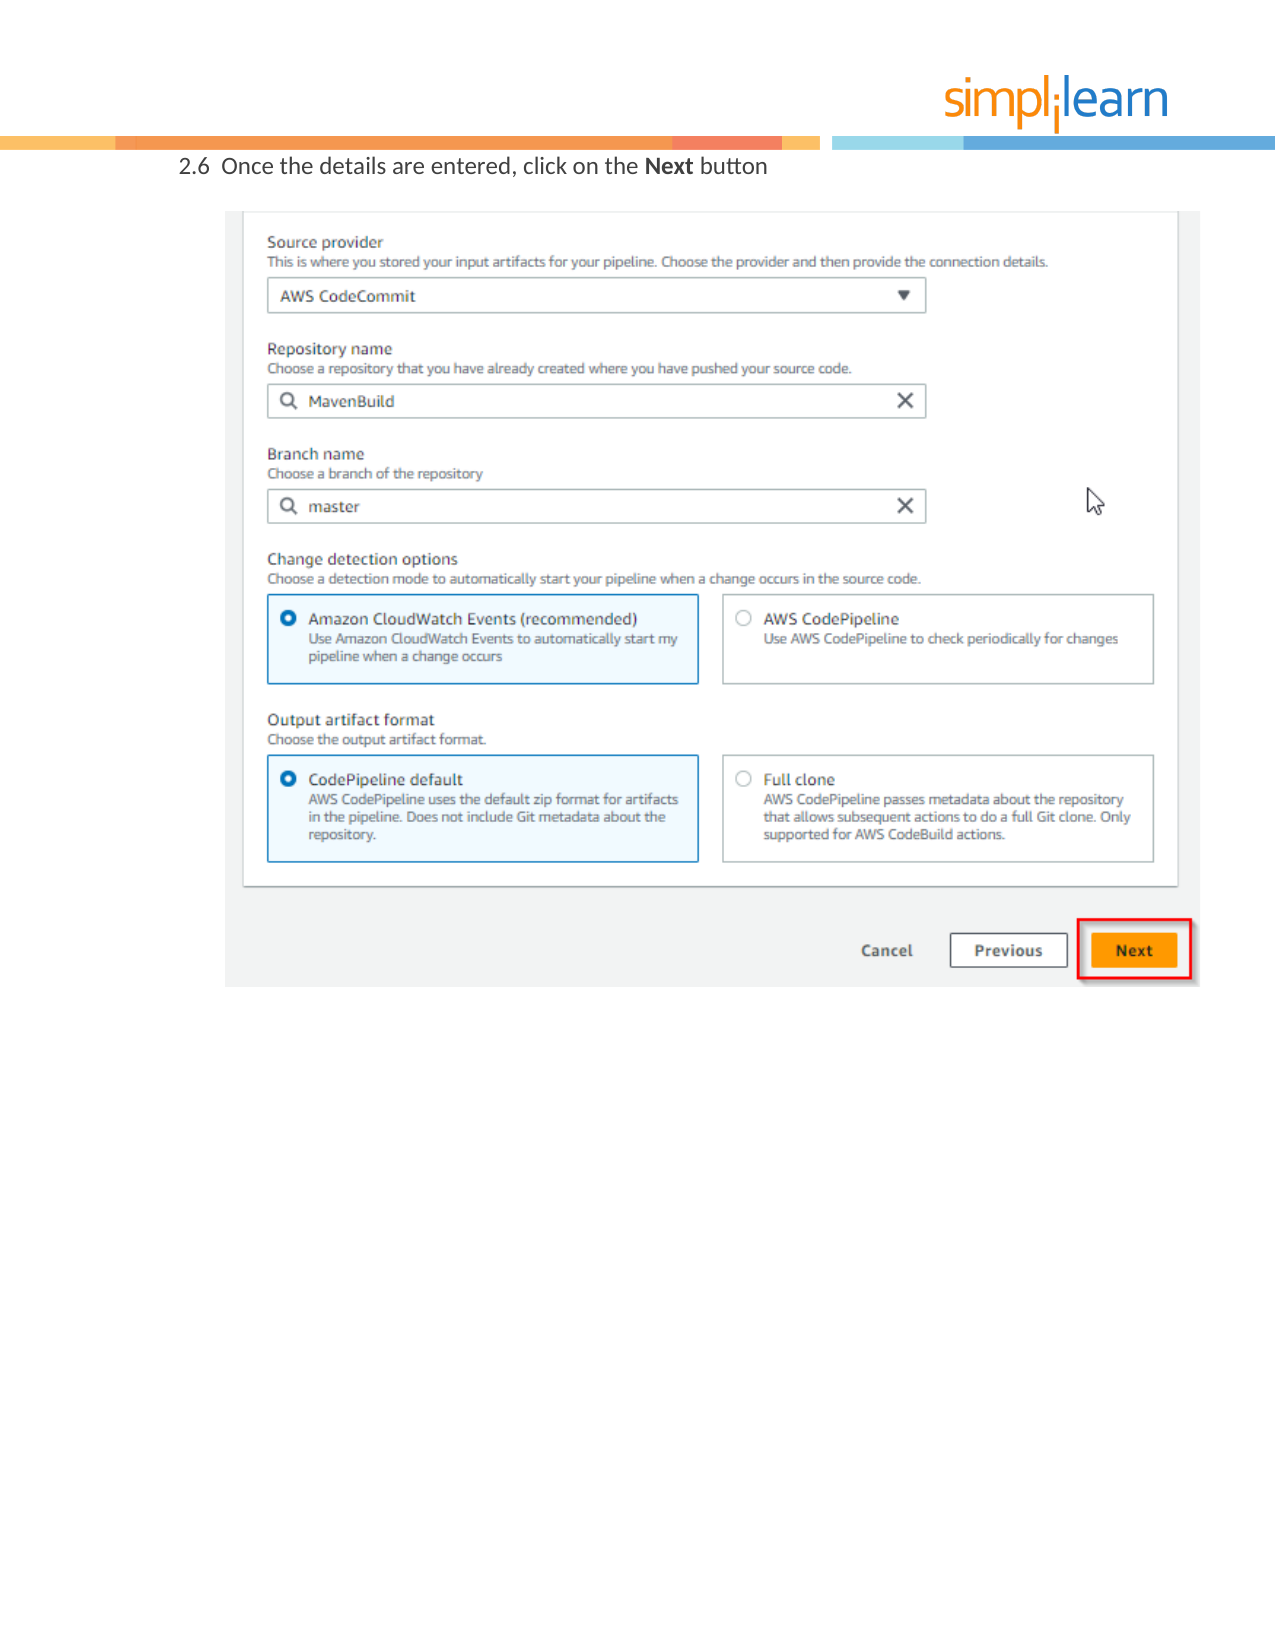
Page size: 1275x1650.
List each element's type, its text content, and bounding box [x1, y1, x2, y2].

picture [0, 75, 1275, 150]
picture [225, 211, 1200, 987]
